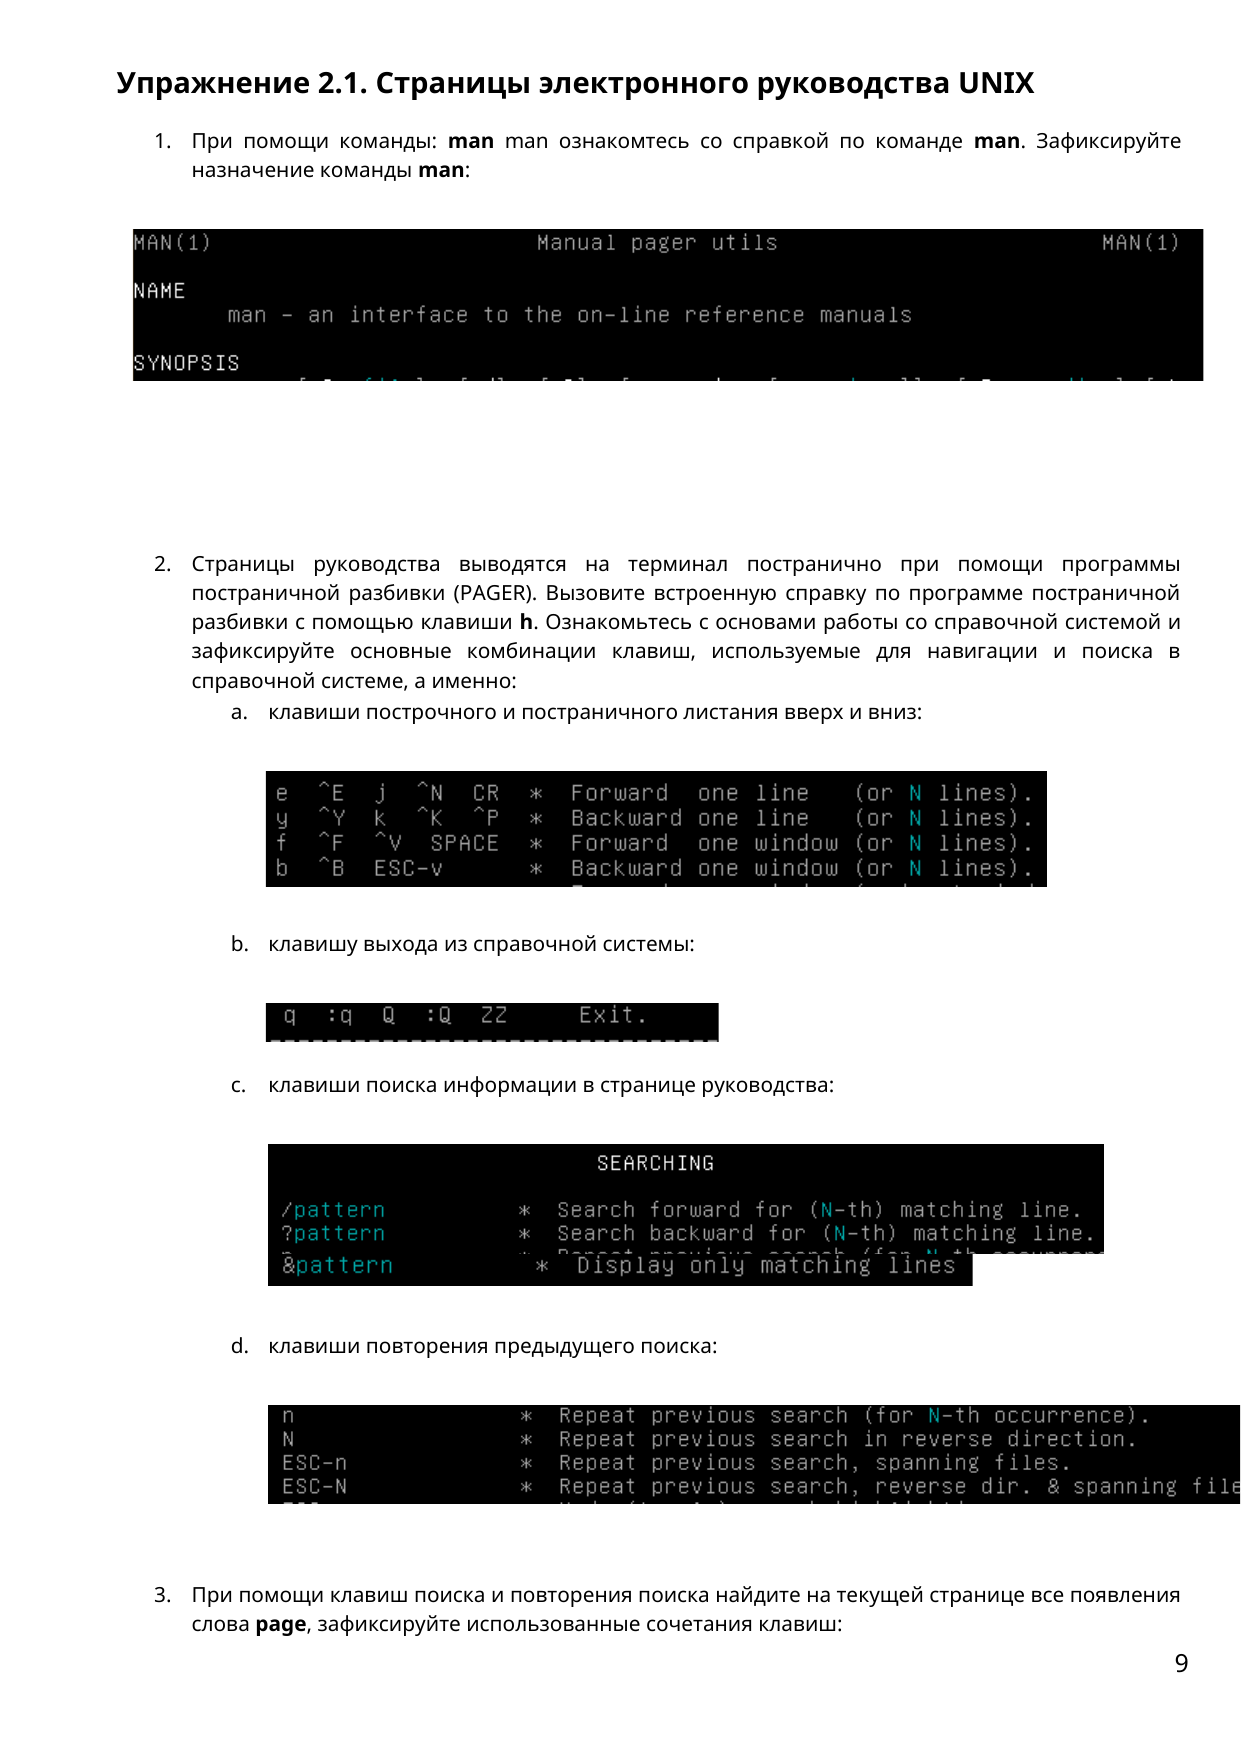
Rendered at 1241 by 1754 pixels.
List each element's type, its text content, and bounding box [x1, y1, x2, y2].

list Страницы руководства выводятся на терминал постранично при помощи программы постраничной разбивки (PAGER). Вызовите встроенную справку по программе постраничной разбивки с помощью клавиши h. Ознакомьтесь с основами работы со справочной системой и зафиксируйте основные комбинации клавиш, используемые для навигации и поиска в справочной системе, а именно: [154, 549, 1182, 694]
list клавиши поиска информации в странице руководства: [231, 1070, 1182, 1098]
list клавишу выхода из справочной системы: [231, 929, 1182, 957]
list клавиши построчного и постраничного листания вверх и вниз: [231, 697, 1182, 725]
picture [132, 229, 1204, 381]
picture [265, 1003, 719, 1042]
picture [268, 1144, 1104, 1286]
list клавиши повторения предыдущего поиска: [231, 1331, 1182, 1360]
picture [268, 1405, 1241, 1504]
picture [265, 771, 1047, 887]
subtitle Упражнение 2.1. Страницы электронного руководства UNIX [116, 63, 1188, 102]
list При помощи клавиш поиска и повторения поиска найдите на текущей странице все появления слова page, зафиксируйте использованные сочетания клавиш: [154, 1580, 1182, 1638]
list При помощи команды: man man ознакомтесь со справкой по команде man. Зафиксируйте назначение команды man: [154, 126, 1182, 183]
